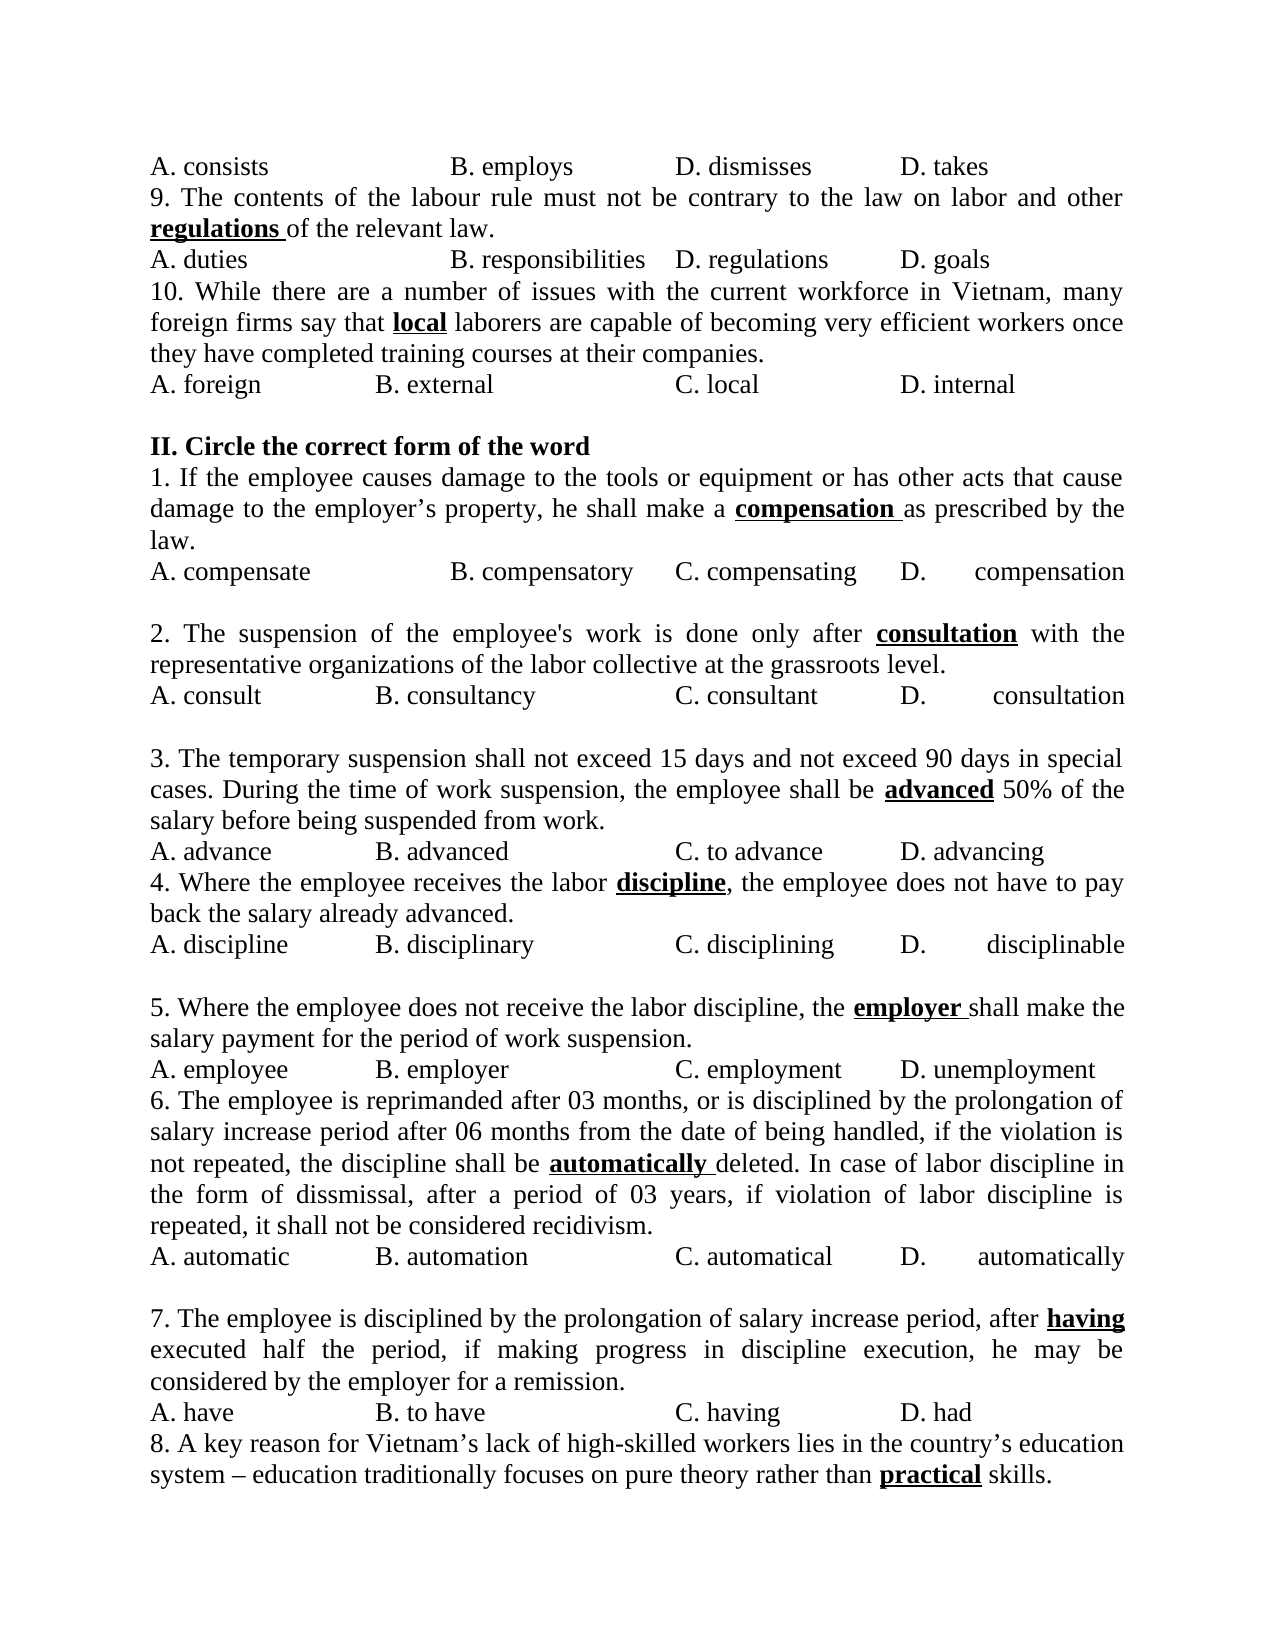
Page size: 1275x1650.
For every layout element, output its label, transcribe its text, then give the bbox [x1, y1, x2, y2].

text A. compensate B. compensatory C. compensating D. compensation 2. The suspension of the employee's work is done only after consultation with the representative organizations of the labor collective at the grassroots level. [150, 555, 1125, 679]
text A. foreign B. external C. local D. internal [150, 368, 1125, 399]
text 6. The employee is reprimanded after 03 months, or is disciplined by the prolongation of salary increase period after 06 months from the date of being handled, if the violation is not repeated, the discipline shall be automatically deleted. In case of labor discipline in the form of dissmissal, after a period of 03 years, if violation of labor discipline is repeated, it shall not be considered recidivism. [150, 1084, 1125, 1240]
text 9. The contents of the labour rule must not be contrary to the law on labor and other regulations of the relevant law. [150, 181, 1125, 243]
text 1. If the employee causes damage to the tools or equipment or has other acts that cause damage to the employer’s property, he shall make a compensation as prescribed by the law. [150, 461, 1125, 555]
text 10. While there are a number of issues with the current workforce in Vietnam, many foreign firms say that local laborers are capable of becoming very efficient workers once they have completed training courses at their companies. [150, 274, 1125, 368]
text A. advance B. advanced C. to advance D. advancing 4. Where the employee receives the labor discipline, the employee does not have to pay back the salary already advanced. [150, 835, 1125, 929]
text A. employee B. employer C. employment D. unemployment [150, 1053, 1125, 1084]
text A. have B. to have C. having D. had 8. A key reason for Vietnam’s lack of high-skilled workers lies in the country’s education system – education traditionally focuses on pure theory rather than practical skills. [150, 1396, 1125, 1489]
text A. consult B. consultancy C. consultant D. consultation 3. The temporary suspension shall not exceed 15 days and not exceed 90 days in special cases. During the time of work suspension, the employee shall be advanced 50% of the salary before being suspended from work. [150, 679, 1125, 835]
text A. discipline B. disciplinary C. disciplining D. disciplinable 5. Where the employee does not receive the labor discipline, the employer shall make the salary payment for the period of work suspension. [150, 929, 1125, 1053]
text II. Circle the correct form of the word [150, 430, 1125, 461]
text A. automatic B. automation C. automatical D. automatically 7. The employee is disciplined by the prolongation of salary increase period, after having executed half the period, if making progress in discipline execution, he may be considered by the employer for a remission. [150, 1240, 1125, 1396]
text A. consists B. employs D. dismisses D. takes [150, 150, 1125, 181]
text A. duties B. responsibilities D. regulations D. goals [150, 243, 1125, 274]
